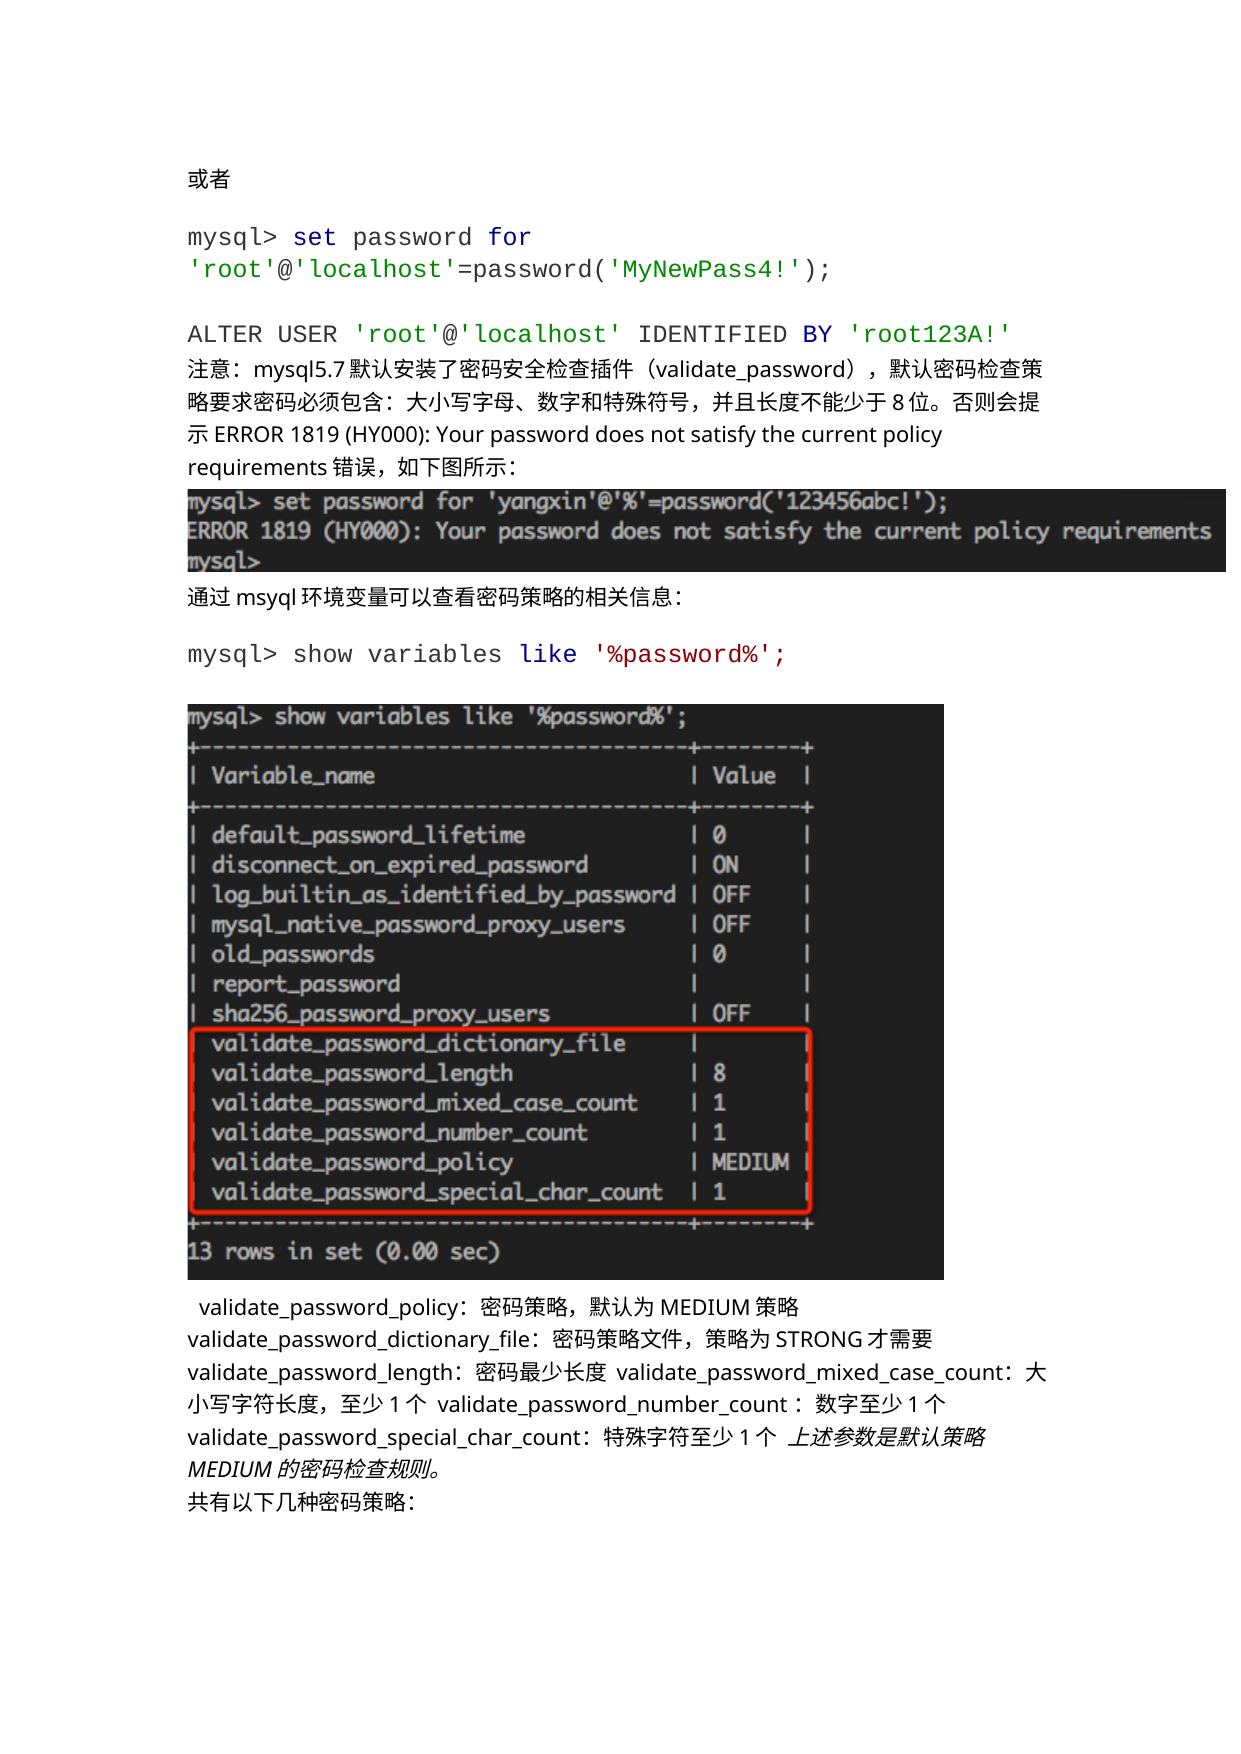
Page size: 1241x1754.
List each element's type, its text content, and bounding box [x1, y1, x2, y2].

text 注意：mysql5.7默认安装了密码安全检查插件（validate_password），默认密码检查策略要求密码必须包含：大小写字母、数字和特殊符号，并且长度不能少于8位。否则会提示ERROR 1819 (HY000): Your password does not satisfy the current policy requirements错误，如下图所示： [187, 352, 1053, 489]
picture [187, 489, 1226, 572]
text mysql> set password for 'root'@'localhost'=password('MyNewPass4!'); [187, 222, 1053, 287]
text 共有以下几种密码策略： [187, 1484, 1053, 1517]
text mysql> show variables like '%password%'; [187, 639, 1053, 672]
picture [187, 704, 944, 1280]
text 或者 [187, 162, 1053, 194]
text 通过msyql环境变量可以查看密码策略的相关信息： [187, 579, 1053, 612]
text ALTER USER 'root'@'localhost' IDENTIFIED BY 'root123A!' [187, 319, 1053, 352]
